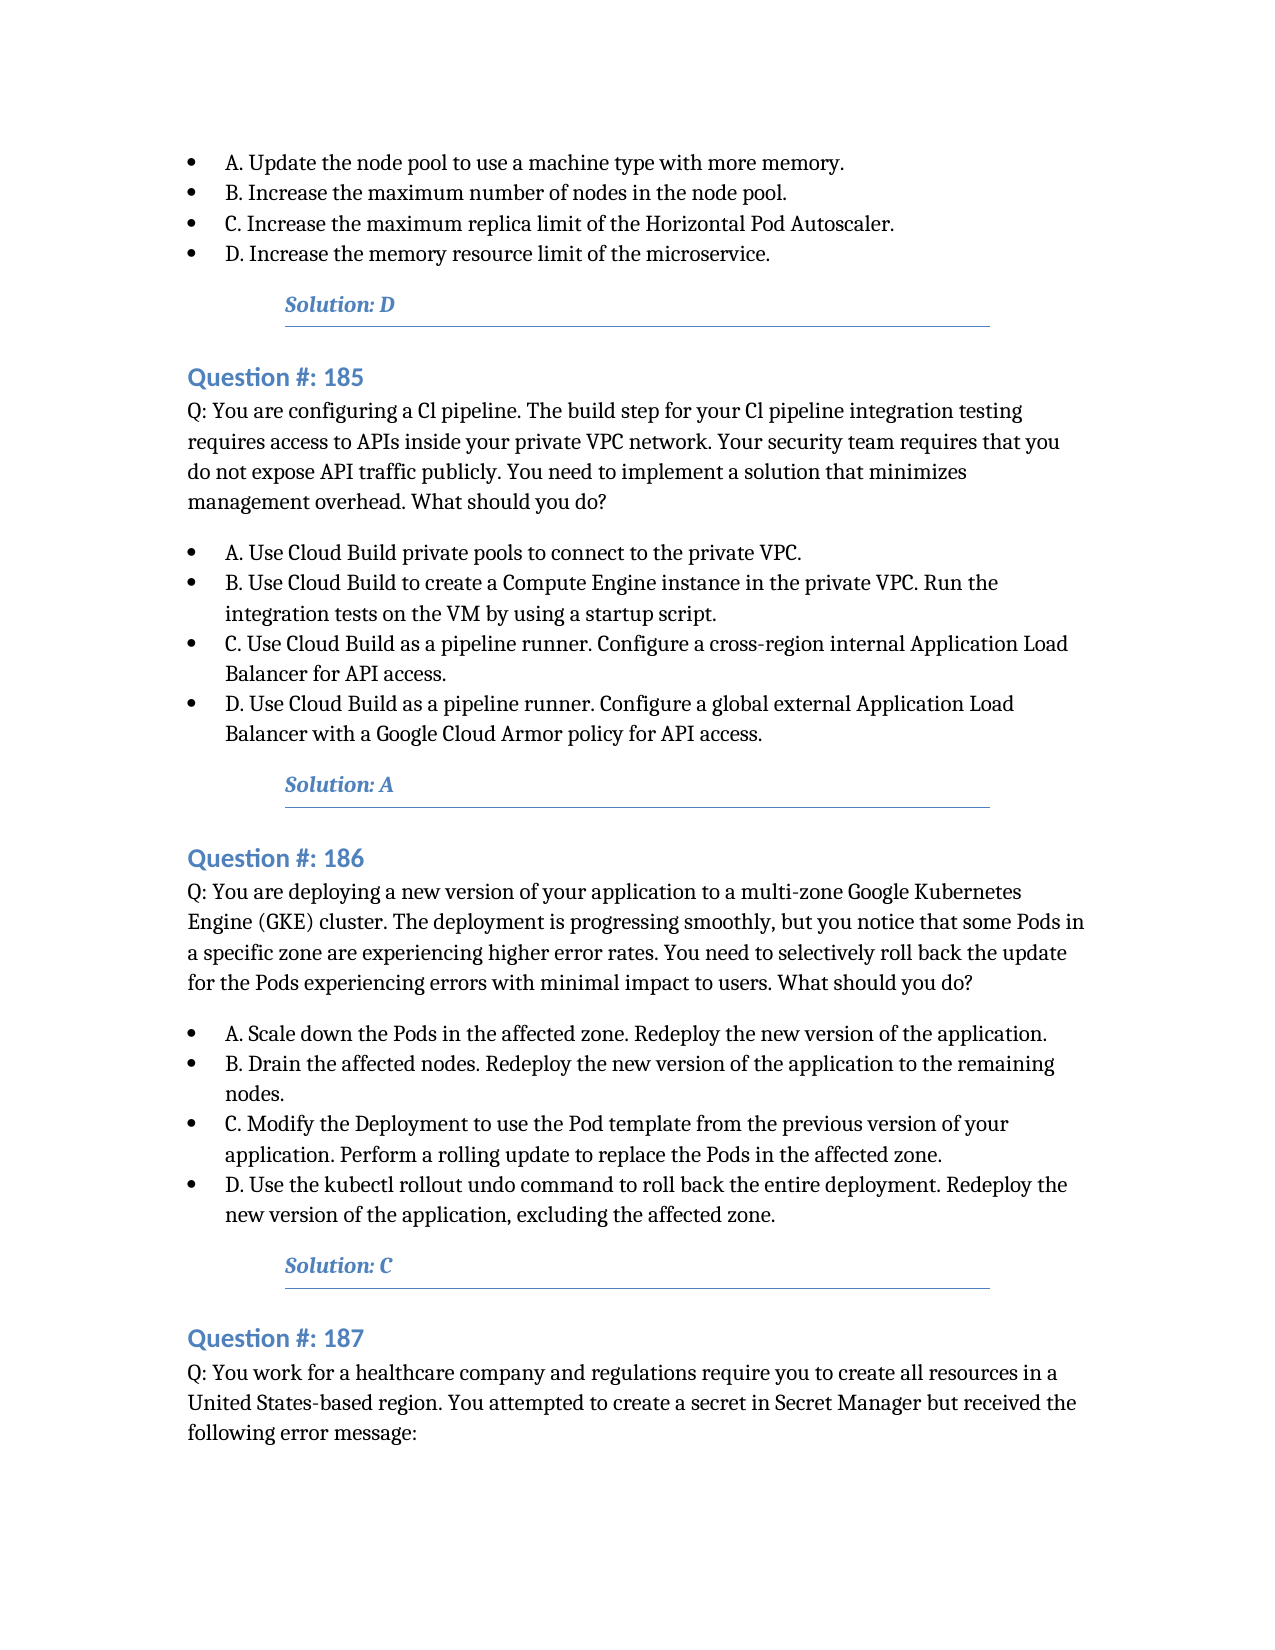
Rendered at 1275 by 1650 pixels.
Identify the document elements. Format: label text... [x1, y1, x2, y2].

list C. Modify the Deployment to use the Pod template from the previous version of your application. Perform a rolling update to replace the Pods in the affected zone. [187, 1111, 1087, 1168]
list B. Use Cloud Build to create a Compute Engine instance in the private VPC. Run the integration tests on the VM by using a startup script. [187, 570, 1087, 627]
list D. Increase the memory resource limit of the microservice. [187, 241, 1087, 267]
text Solution: D [285, 292, 990, 326]
list D. Use Cloud Build as a pipeline runner. Configure a global external Application Load Balancer with a Google Cloud Armor policy for API access. [187, 691, 1087, 748]
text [187, 1359, 1087, 1477]
subtitle Question #: 185 [187, 360, 1087, 393]
list B. Drain the affected nodes. Redeploy the new version of the application to the remaining nodes. [187, 1051, 1087, 1107]
list C. Use Cloud Build as a pipeline runner. Configure a cross-region internal Application Load Balancer for API access. [187, 631, 1087, 687]
subtitle Question #: 186 [187, 841, 1087, 874]
text Q: You are configuring a Cl pipeline. The build step for your Cl pipeline integration testing requires access to APIs inside your private VPC network. Your security team requires that you do not expose API traffic publicly. You need to implement a solution that minimizes management overhead. What should you do? [187, 398, 1087, 515]
list D. Use the kubectl rollout undo command to roll back the entire deployment. Redeploy the new version of the application, excluding the affected zone. [187, 1172, 1087, 1228]
list C. Increase the maximum replica limit of the Horizontal Pod Autoscaler. [187, 210, 1087, 237]
list A. Use Cloud Build private pools to connect to the private VPC. [187, 540, 1087, 566]
text Solution: C [285, 1253, 990, 1288]
text Solution: A [285, 772, 990, 807]
list A. Scale down the Pods in the affected zone. Redeploy the new version of the application. [187, 1021, 1087, 1047]
list A. Update the node pool to use a machine type with more memory. [187, 150, 1087, 176]
text Q: You are deploying a new version of your application to a multi-zone Google Kubernetes Engine (GKE) cluster. The deployment is progressing smoothly, but you notice that some Pods in a specific zone are experiencing higher error rates. You need to selectively roll back the update for the Pods experiencing errors with minimal impact to users. What should you do? [187, 879, 1087, 996]
subtitle Question #: 187 [187, 1322, 1087, 1355]
list B. Increase the maximum number of nodes in the node pool. [187, 180, 1087, 207]
